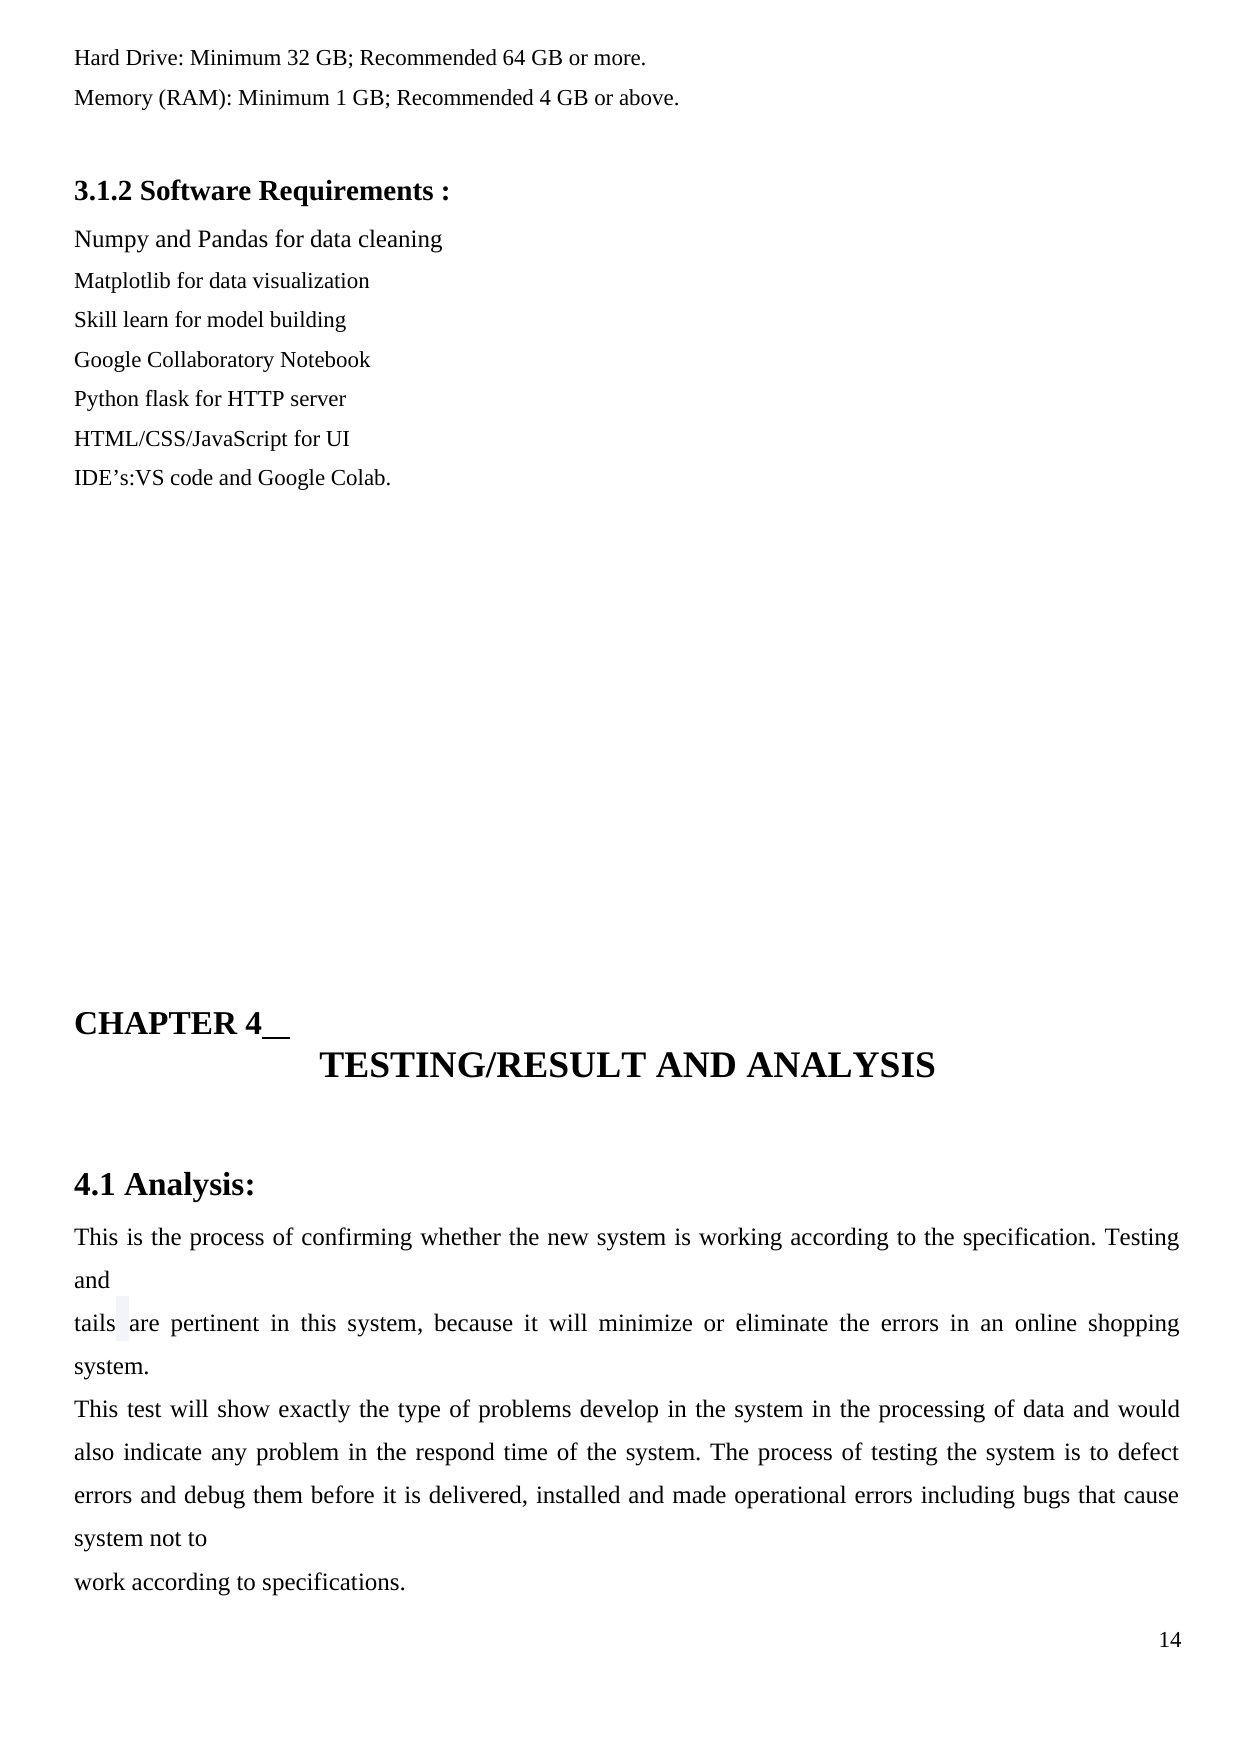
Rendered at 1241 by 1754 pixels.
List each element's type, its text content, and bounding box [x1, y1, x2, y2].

text tails are pertinent in this system, because it will minimize or eliminate the errors in an online shopping system. [74, 1308, 1181, 1380]
text This is the process of confirming whether the new system is working according to the specification. Testing and [74, 1222, 1181, 1293]
text TESTING/RESULT AND ANALYSIS [74, 1042, 1181, 1085]
text Hard Drive: Minimum 32 GB; Recommended 64 GB or more. [74, 44, 1181, 71]
text Memory (RAM): Minimum 1 GB; Recommended 4 GB or above. [74, 84, 1181, 110]
text Numpy and Pandas for data cleaning [74, 224, 1181, 253]
text This test will show exactly the type of problems develop in the system in the processing of data and would also indicate any problem in the respond time of the system. The process of testing the system is to defect errors and debug them before it is delivered, installed and made operational errors including bugs that cause system not to [74, 1394, 1181, 1552]
text Matplotlib for data visualization [74, 267, 1181, 293]
text CHAPTER 4 [74, 1004, 1076, 1042]
text HTML/CSS/JavaScript for UI [74, 425, 1181, 451]
text Python flask for HTTP server [74, 385, 1181, 412]
text IDE’s:VS code and Google Colab. [74, 464, 1181, 491]
text 3.1.2 Software Requirements : [74, 173, 1181, 207]
text work according to specifications. [74, 1567, 1181, 1595]
text Google Collaboratory Notebook [74, 346, 1181, 372]
text 4.1 Analysis: [74, 1164, 1181, 1202]
text Skill learn for model building [74, 306, 1181, 333]
